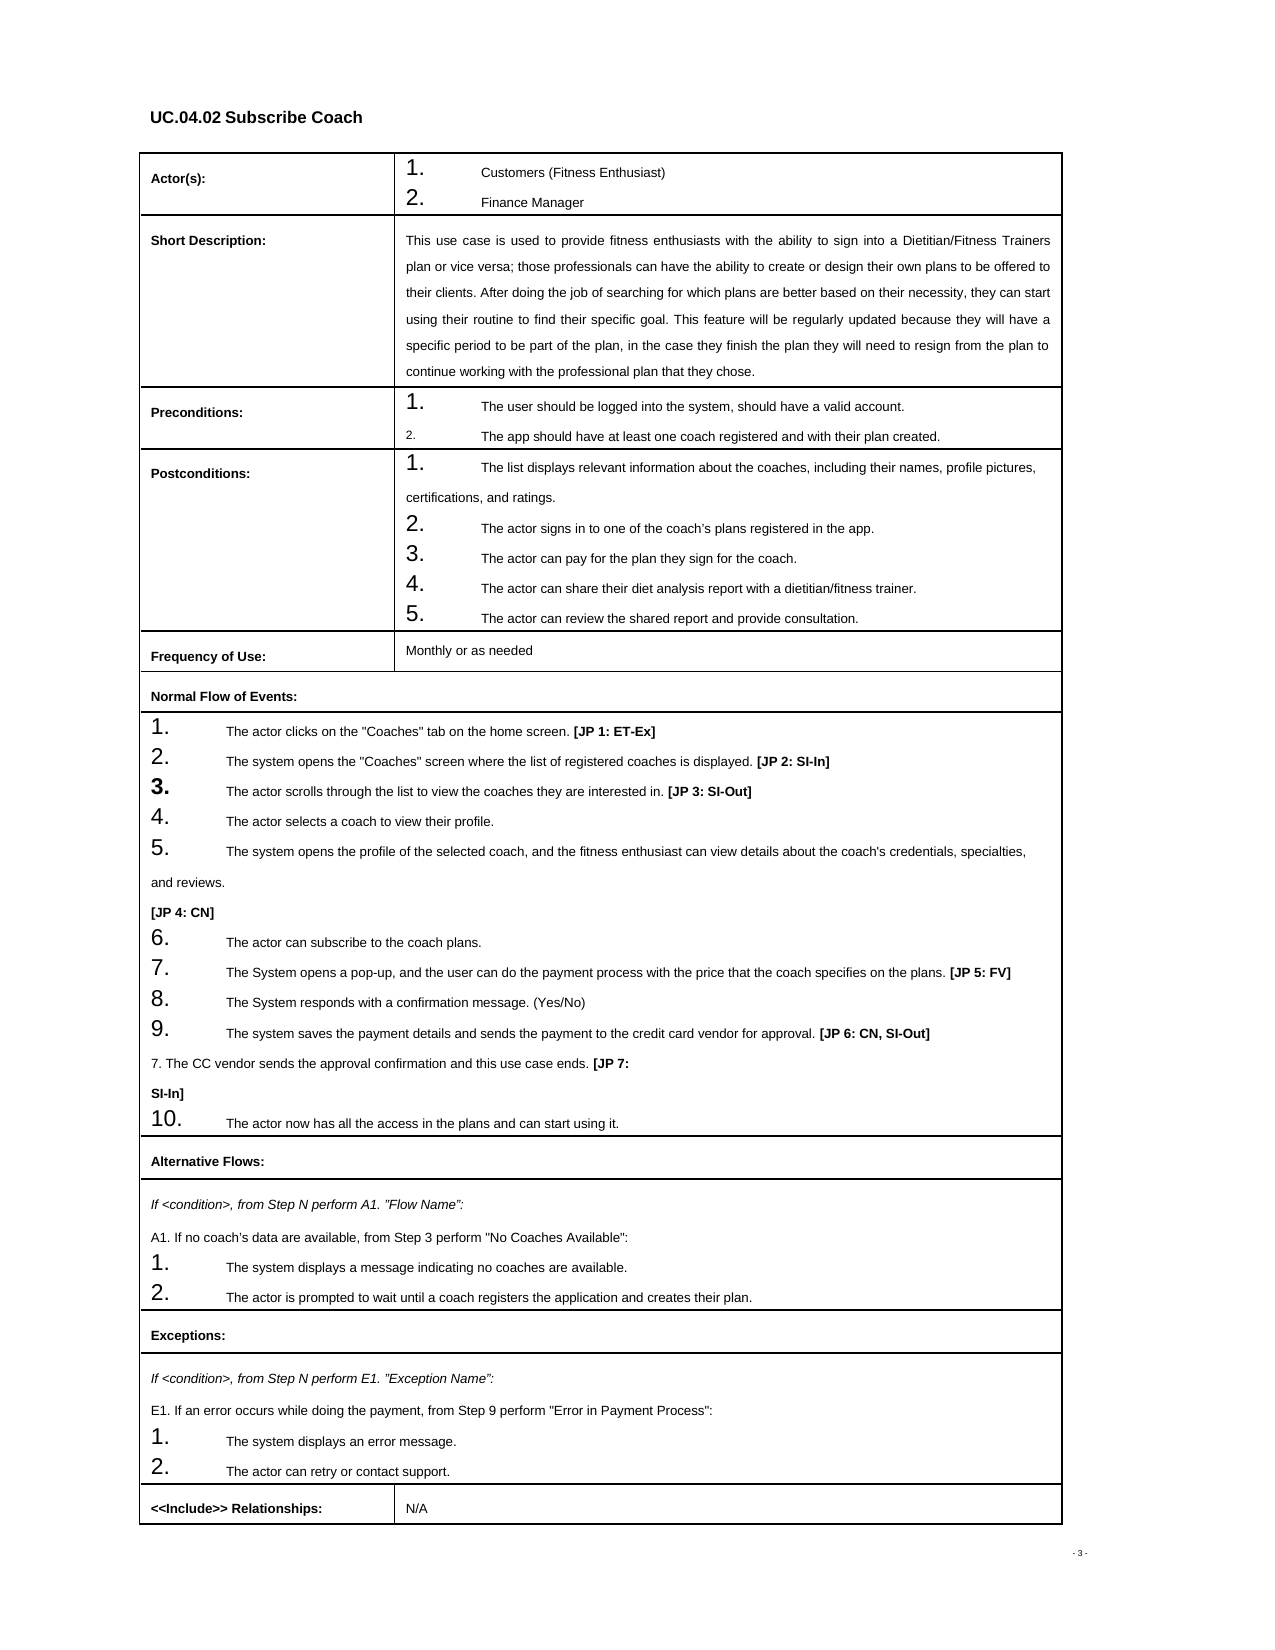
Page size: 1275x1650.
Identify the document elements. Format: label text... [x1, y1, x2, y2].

text UC.04.02 Subscribe Coach [150, 94, 1125, 127]
table_cell If <condition>, from Step N perform A1. ”Flow Name”: A1. If no coach’s data are available, from Step 3 perform "No Coaches Available": The system displays a message indicating no coaches are available. The actor is prompted to wait until a coach registers the application and creates their plan. [140, 1179, 1061, 1309]
table_cell Frequency of Use: [140, 631, 394, 671]
table_cell Normal Flow of Events: [140, 672, 1061, 711]
table_cell Short Description: [140, 215, 394, 386]
table_cell Monthly or as needed [395, 632, 1061, 671]
table_header Customers (Fitness Enthusiast) Finance Manager [395, 154, 1061, 214]
table_cell Exceptions: [140, 1310, 1061, 1352]
table_header Actor(s): [140, 154, 394, 214]
table_cell If <condition>, from Step N perform E1. ”Exception Name”: E1. If an error occurs while doing the payment, from Step 9 perform "Error in Payment Process": The system displays an error message. The actor can retry or contact support. [140, 1353, 1061, 1483]
table_cell The list displays relevant information about the coaches, including their names, profile pictures, certifications, and ratings. The actor signs in to one of the coach’s plans registered in the app. The actor can pay for the plan they sign for the coach. The actor can share their diet analysis report with a dietitian/fitness trainer. The actor can review the shared report and provide consultation. [395, 450, 1061, 630]
table_cell This use case is used to provide fitness enthusiasts with the ability to sign into a Dietitian/Fitness Trainers plan or vice versa; those professionals can have the ability to create or design their own plans to be offered to their clients. After doing the job of searching for which plans are better based on their necessity, they can start using their routine to find their specific goal. This feature will be regularly updated because they will have a specific period to be part of the plan, in the case they finish the plan they will need to resign from the plan to continue working with the professional plan that they chose. [395, 216, 1061, 386]
table_cell Postconditions: [140, 449, 394, 630]
table_cell Preconditions: [140, 387, 394, 448]
table_cell <<Include>> Relationships: [140, 1484, 394, 1523]
table_cell The user should be logged into the system, should have a valid account. The app should have at least one coach registered and with their plan created. [395, 388, 1061, 448]
table_cell The actor clicks on the "Coaches" tab on the home screen. [JP 1: ET-Ex] The system opens the "Coaches" screen where the list of registered coaches is displayed. [JP 2: SI-In] The actor scrolls through the list to view the coaches they are interested in. [JP 3: SI-Out] The actor selects a coach to view their profile. The system opens the profile of the selected coach, and the fitness enthusiast can view details about the coach's credentials, specialties, and reviews. [JP 4: CN] The actor can subscribe to the coach plans. The System opens a pop-up, and the user can do the payment process with the price that the coach specifies on the plans. [JP 5: FV] The System responds with a confirmation message. (Yes/No) The system saves the payment details and sends the payment to the credit card vendor for approval. [JP 6: CN, SI-Out] 7. The CC vendor sends the approval confirmation and this use case ends. [JP 7: SI-In] The actor now has all the access in the plans and can start using it. [140, 712, 1061, 1135]
table_cell Alternative Flows: [140, 1136, 1061, 1178]
table_cell N/A [395, 1485, 1061, 1523]
